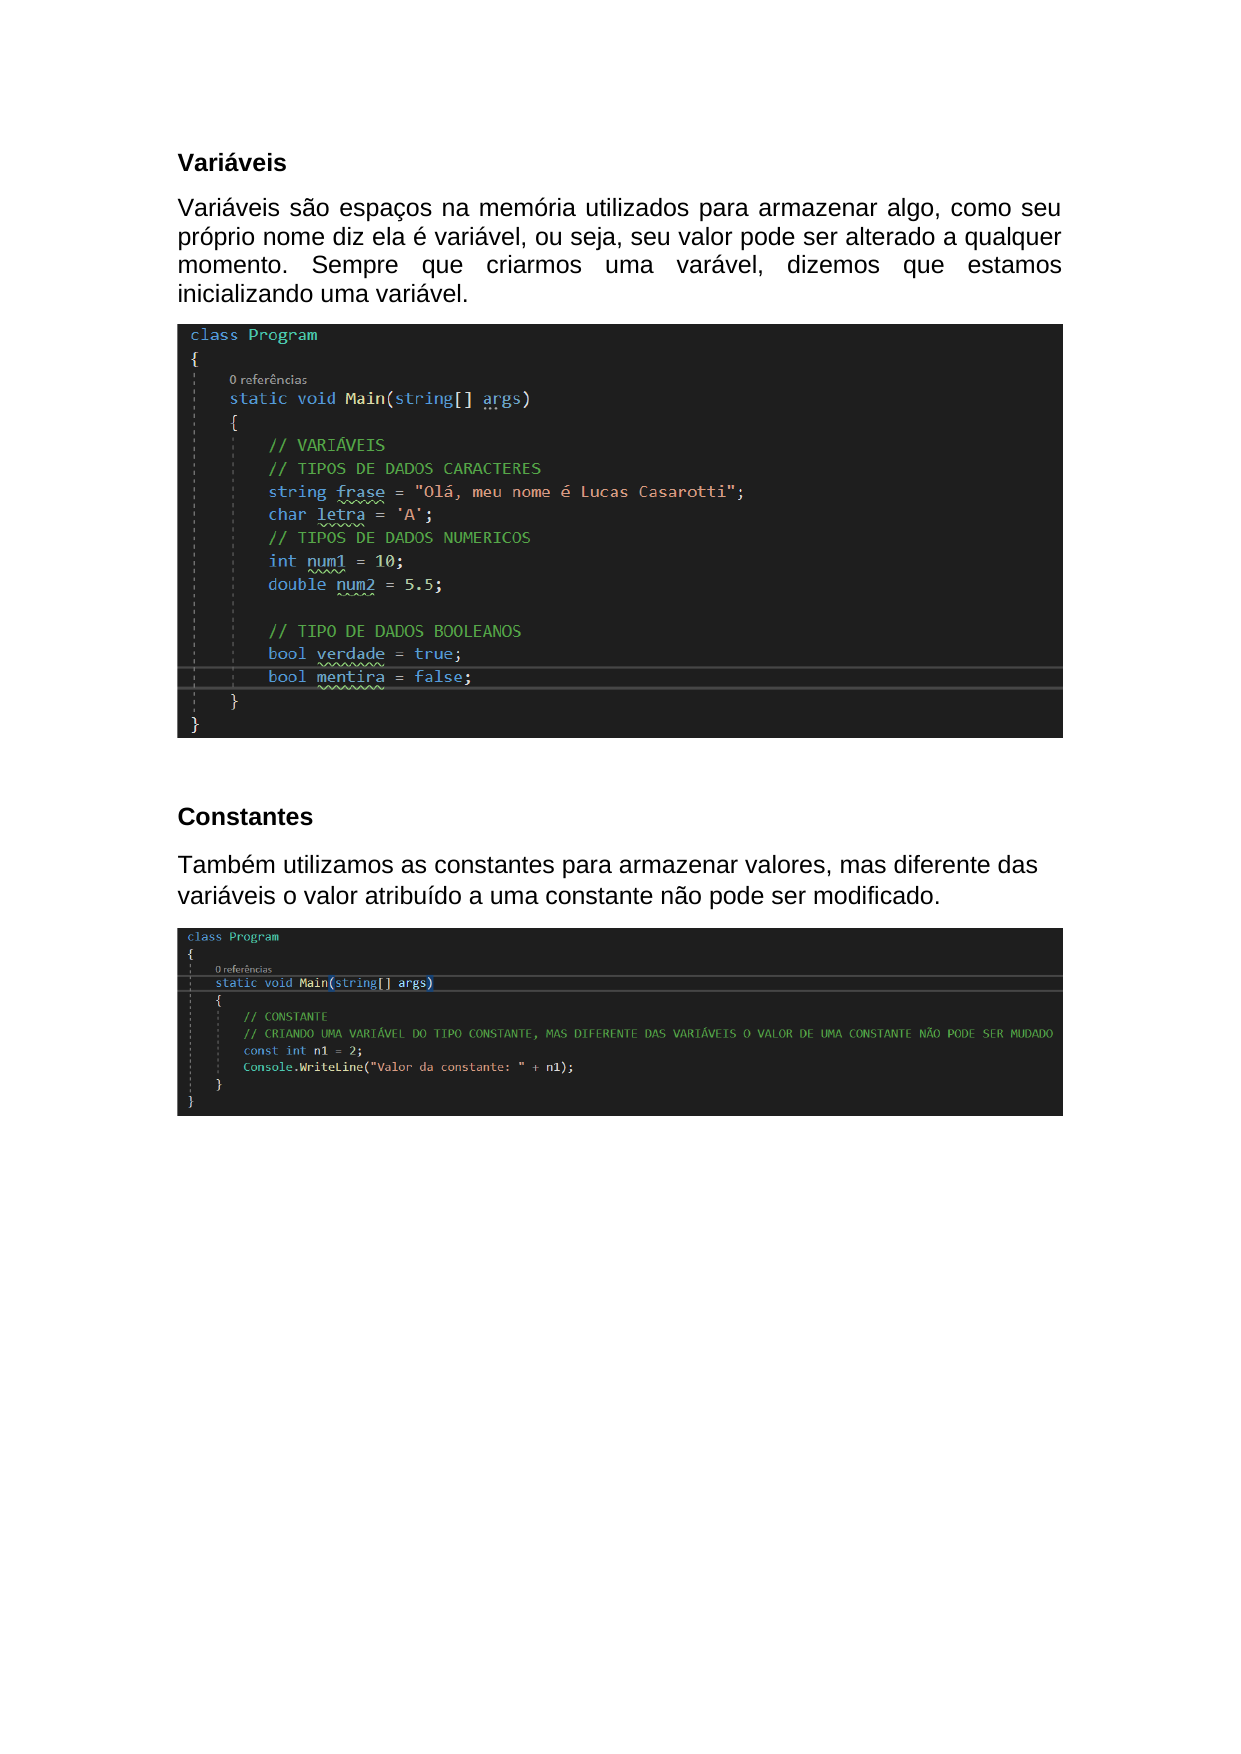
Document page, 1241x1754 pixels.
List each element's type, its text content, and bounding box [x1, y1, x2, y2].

text Variáveis [177, 148, 1063, 176]
text Constantes [177, 802, 1063, 831]
picture [177, 928, 1063, 1116]
text Variáveis são espaços na memória utilizados para armazenar algo, como seu próprio nome diz ela é variável, ou seja, seu valor pode ser alterado a qualquer momento. Sempre que criarmos uma varável, dizemos que estamos inicializando uma variável. [177, 193, 1063, 308]
picture [177, 324, 1063, 738]
text Também utilizamos as constantes para armazenar valores, mas diferente das variáveis o valor atribuído a uma constante não pode ser modificado. [177, 850, 1063, 910]
